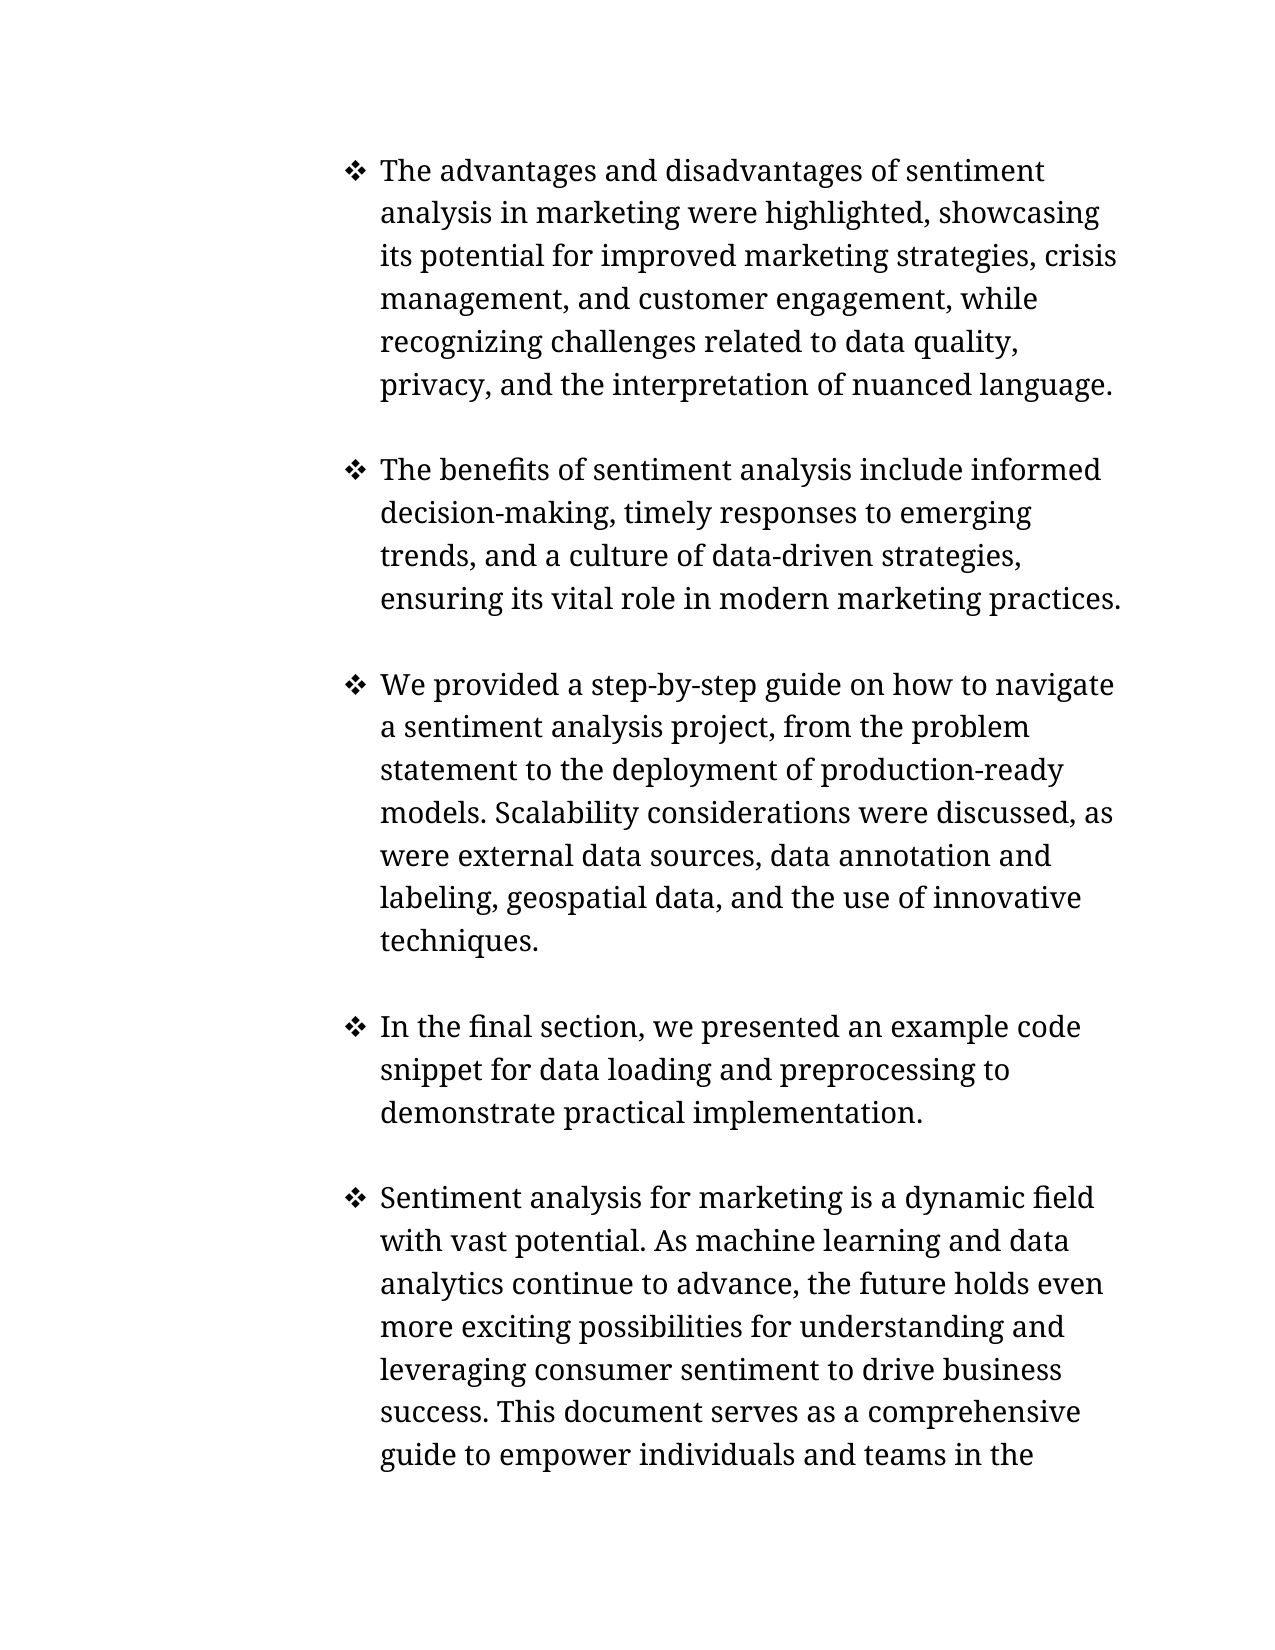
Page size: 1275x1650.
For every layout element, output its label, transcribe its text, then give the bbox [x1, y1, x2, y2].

list In the final section, we presented an example code snippet for data loading and preprocessing to demonstrate practical implementation. [342, 1006, 1125, 1132]
list The advantages and disadvantages of sentiment analysis in marketing were highlighted, showcasing its potential for improved marketing strategies, crisis management, and customer engagement, while recognizing challenges related to data quality, privacy, and the interpretation of nuanced language. [342, 150, 1125, 404]
list The benefits of sentiment analysis include informed decision-making, timely responses to emerging trends, and a culture of data-driven strategies, ensuring its vital role in modern marketing practices. [342, 450, 1125, 618]
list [342, 1177, 1125, 1474]
list We provided a step-by-step guide on how to navigate a sentiment analysis project, from the problem statement to the deployment of production-ready models. Scalability considerations were discussed, as were external data sources, data annotation and labeling, geospatial data, and the use of innovative techniques. [342, 664, 1125, 960]
